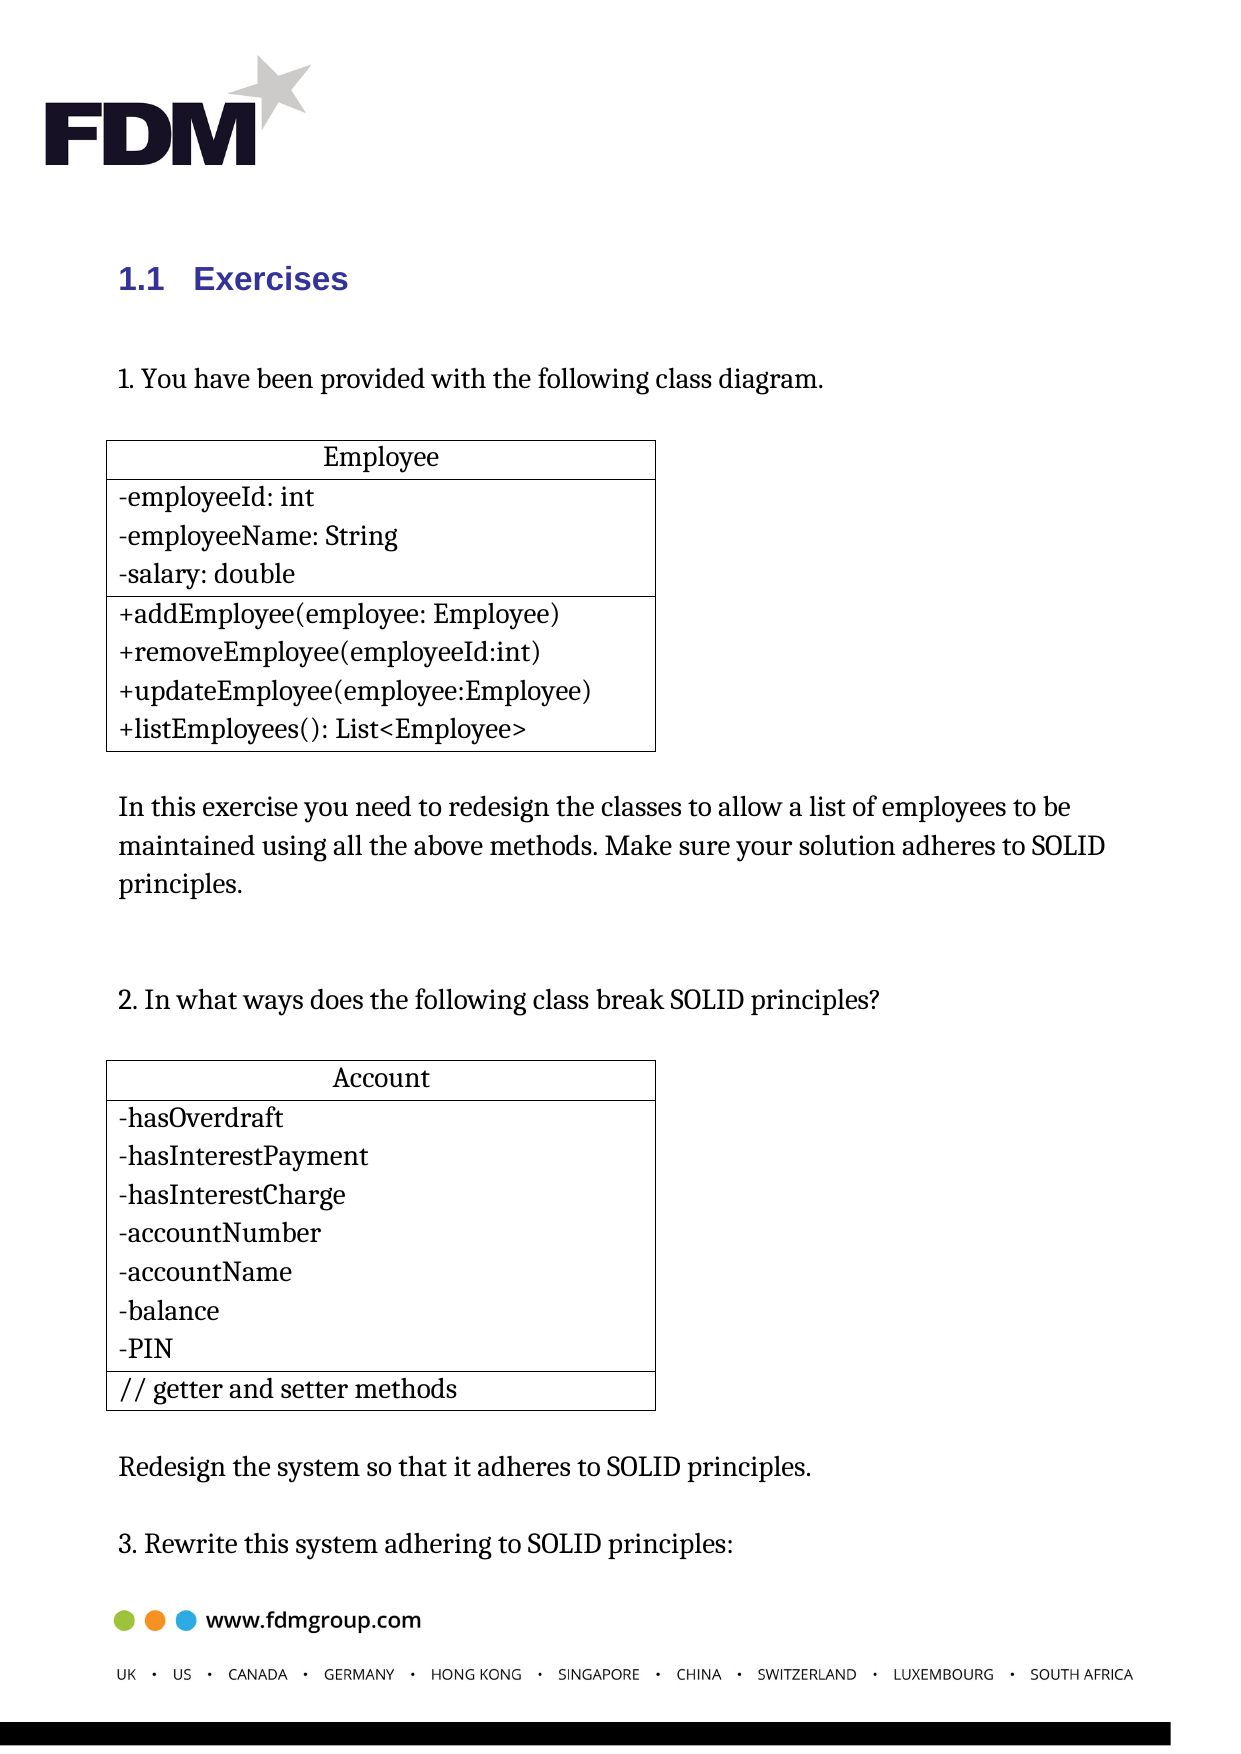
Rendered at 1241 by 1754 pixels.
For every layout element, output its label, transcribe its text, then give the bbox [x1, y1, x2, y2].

text 1. You have been provided with the following class diagram. [118, 362, 1146, 396]
text 2. In what ways does the following class break SOLID principles? [118, 983, 1146, 1017]
table_cell -hasOverdraft -hasInterestPayment -hasInterestCharge -accountNumber -accountName -balance -PIN [107, 1101, 655, 1371]
text In this exercise you need to redesign the classes to allow a list of employees to be maintained using all the above methods. Make sure your solution adheres to SOLID principles. [118, 791, 1146, 901]
picture [93, 1589, 1155, 1699]
picture [45, 55, 311, 165]
text Redesign the system so that it adheres to SOLID principles. [118, 1450, 1146, 1483]
subtitle Exercises [118, 259, 1146, 297]
table_cell -employeeId: int -employeeName: String -salary: double [107, 480, 655, 596]
table_cell // getter and setter methods [107, 1372, 655, 1410]
table_header Employee [107, 441, 655, 479]
table_cell +addEmployee(employee: Employee) +removeEmployee(employeeId:int) +updateEmployee(employee:Employee) +listEmployees(): List<Employee> [107, 597, 655, 751]
table_header Account [107, 1061, 655, 1100]
text 3. Rewrite this system adhering to SOLID principles: [118, 1527, 1146, 1561]
